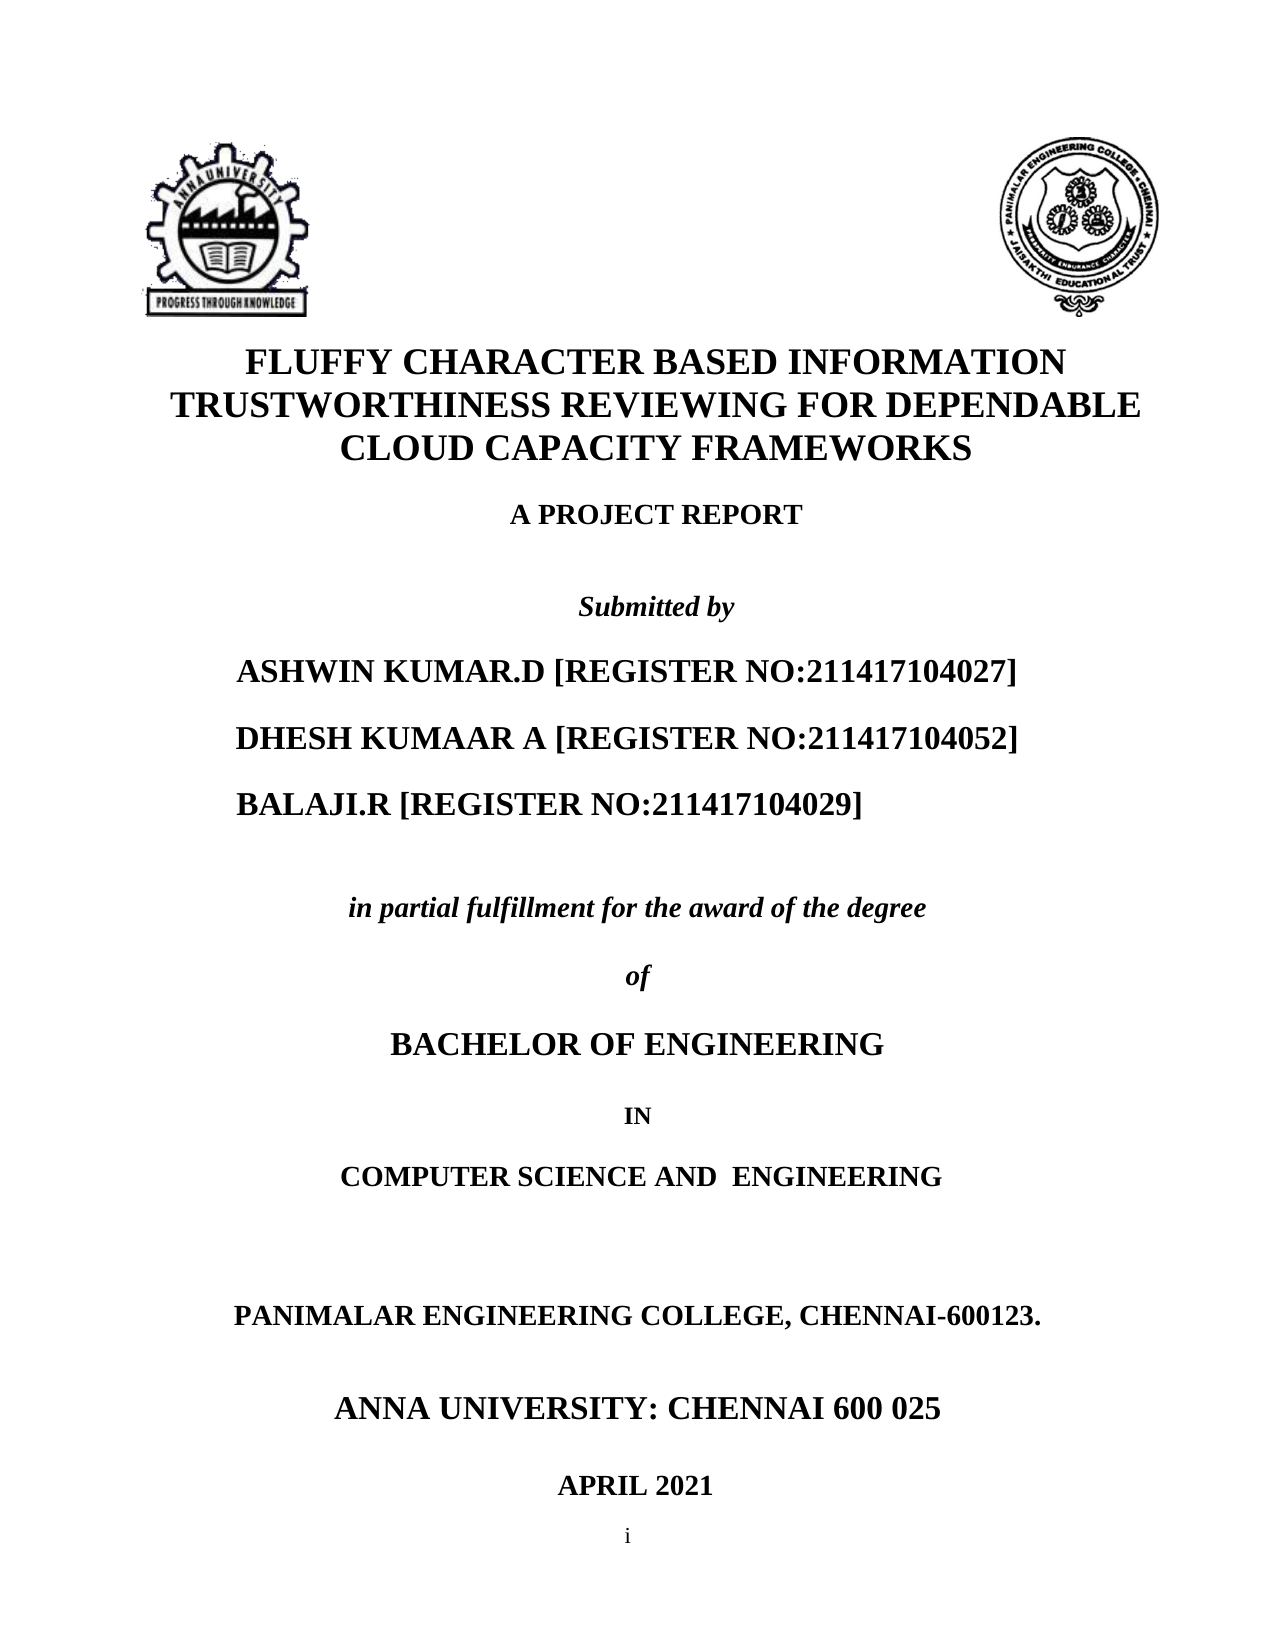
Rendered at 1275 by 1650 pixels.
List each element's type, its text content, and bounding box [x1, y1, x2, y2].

subtitle COMPUTER SCIENCE AND ENGINEERING [127, 1159, 1155, 1192]
text ANNA UNIVERSITY: CHENNAI 600 025 [120, 1388, 1155, 1427]
text DHESH KUMAAR A [REGISTER NO:211417104052] [69, 718, 1019, 756]
picture [141, 142, 310, 317]
text IN [120, 1101, 1155, 1130]
text APRIL 2021 [69, 1468, 1155, 1501]
picture [998, 137, 1159, 317]
text Submitted by [157, 589, 1155, 622]
subtitle FLUFFY CHARACTER BASED INFORMATION TRUSTWORTHINESS REVIEWING FOR DEPENDABLE CLOUD CAPACITY FRAMEWORKS [157, 339, 1155, 468]
subtitle BACHELOR OF ENGINEERING [119, 1025, 1155, 1063]
text in partial fulfillment for the award of the degree of [346, 891, 929, 991]
text BALAJI.R [REGISTER NO:211417104029] [212, 785, 1155, 823]
subtitle A PROJECT REPORT [157, 497, 1155, 531]
text ASHWIN KUMAR.D [REGISTER NO:211417104027] [236, 651, 1019, 689]
text PANIMALAR ENGINEERING COLLEGE, CHENNAI-600123. [120, 1298, 1155, 1331]
